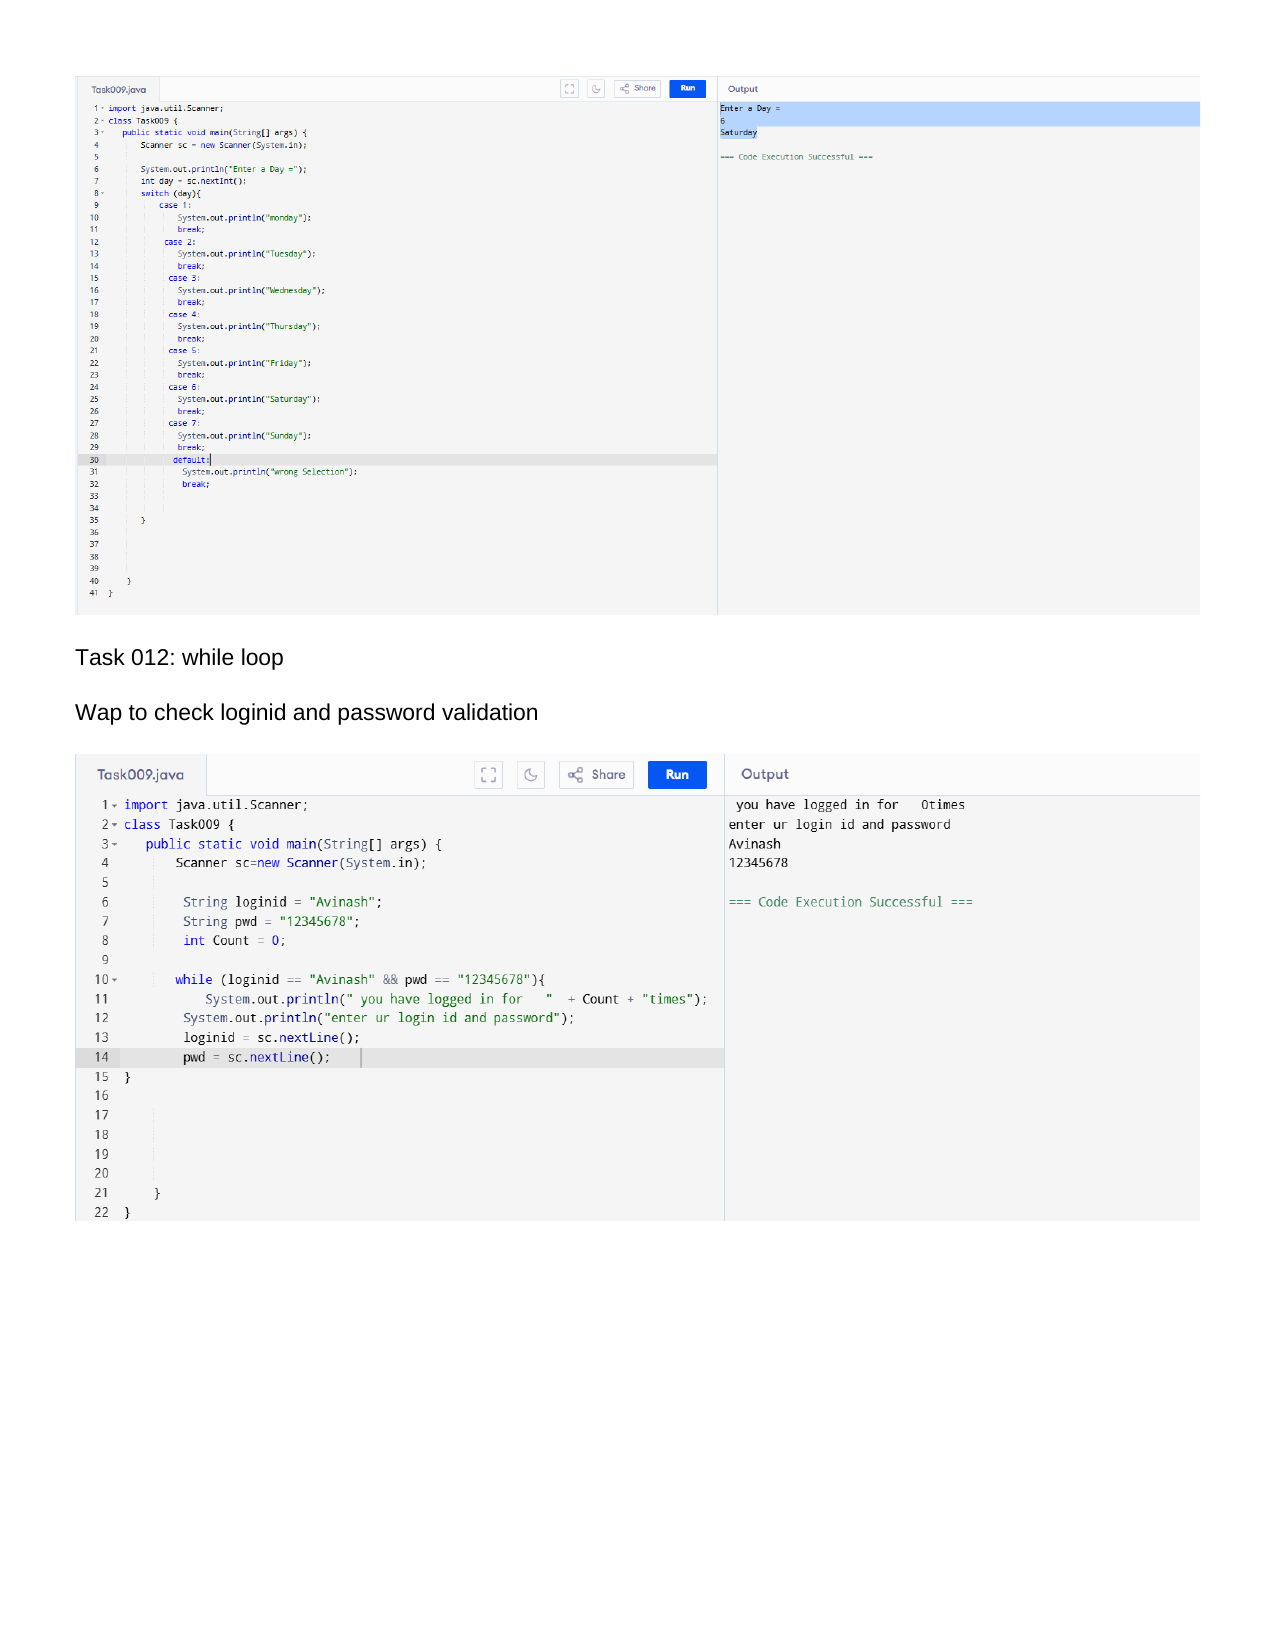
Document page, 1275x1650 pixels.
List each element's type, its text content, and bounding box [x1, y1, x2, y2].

text Task 012: while loop [75, 643, 1200, 670]
text Wap to check loginid and password validation [75, 699, 1200, 725]
picture [75, 754, 1200, 1221]
picture [75, 75, 1200, 615]
